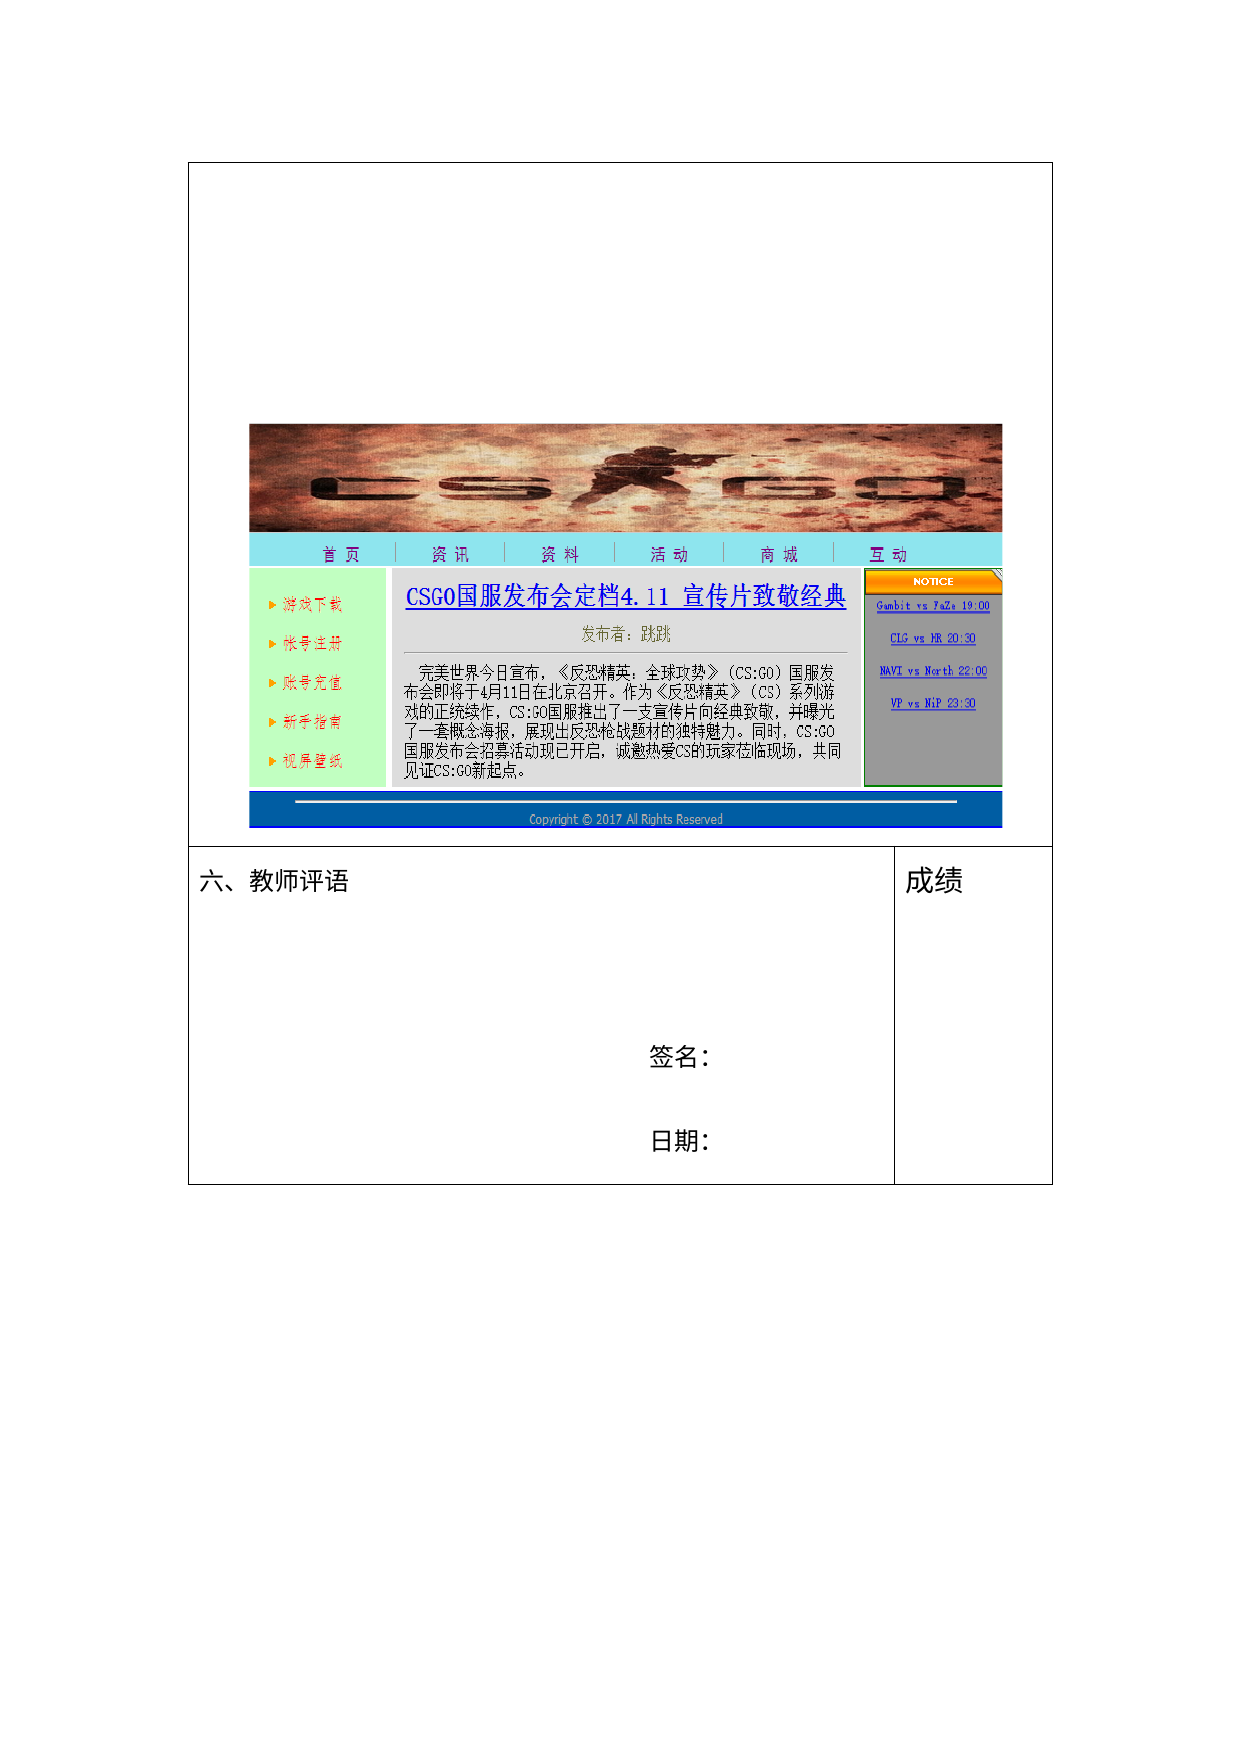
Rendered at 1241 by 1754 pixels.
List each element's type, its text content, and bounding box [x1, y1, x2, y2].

table_cell 六、教师评语 签名： 日期： [189, 847, 894, 1184]
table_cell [189, 163, 1052, 846]
picture [249, 423, 1003, 828]
table_cell 成绩 [895, 847, 1052, 1184]
